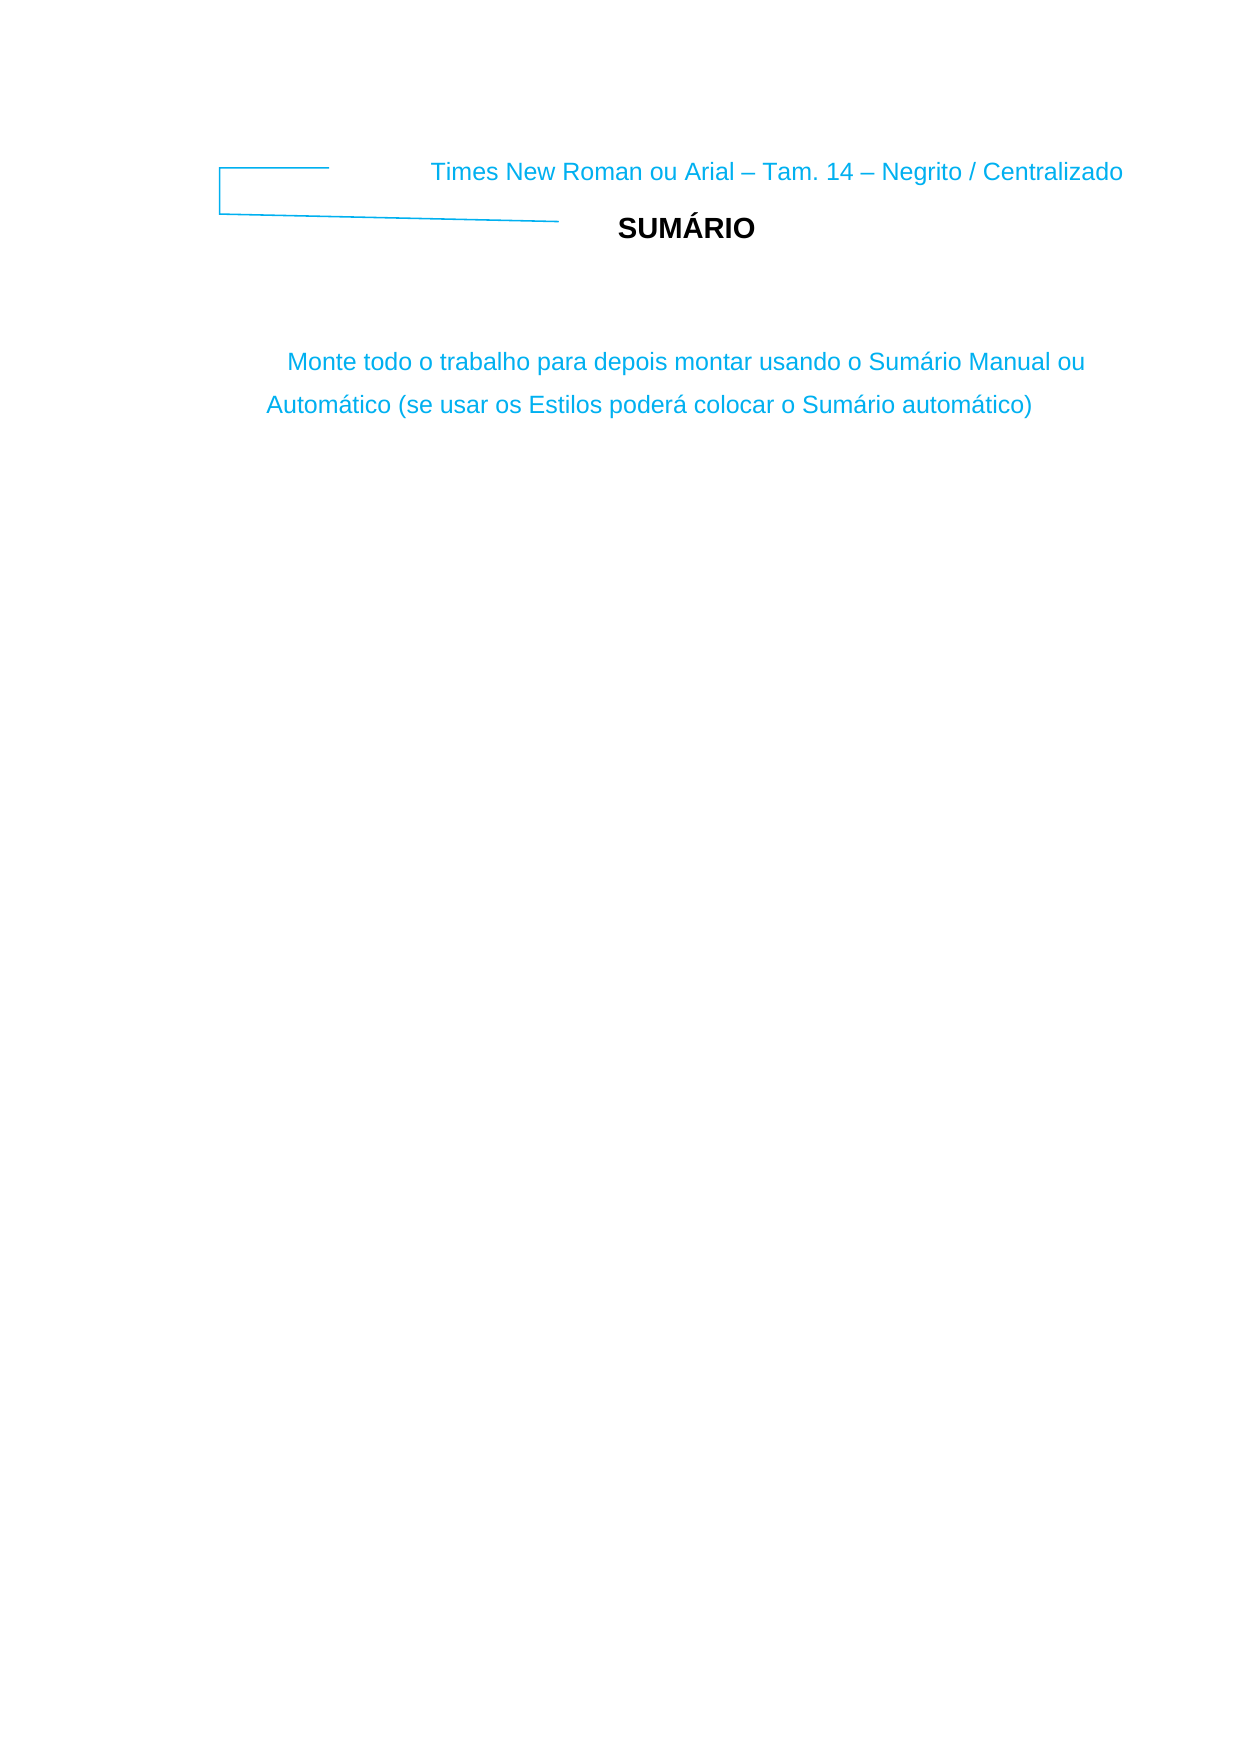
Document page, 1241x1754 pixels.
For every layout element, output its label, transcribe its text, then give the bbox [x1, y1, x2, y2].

text Monte todo o trabalho para depois montar usando o Sumário Manual ou Automático (se usar os Estilos poderá colocar o Sumário automático) [177, 347, 1122, 419]
text SUMÁRIO [177, 211, 1122, 244]
